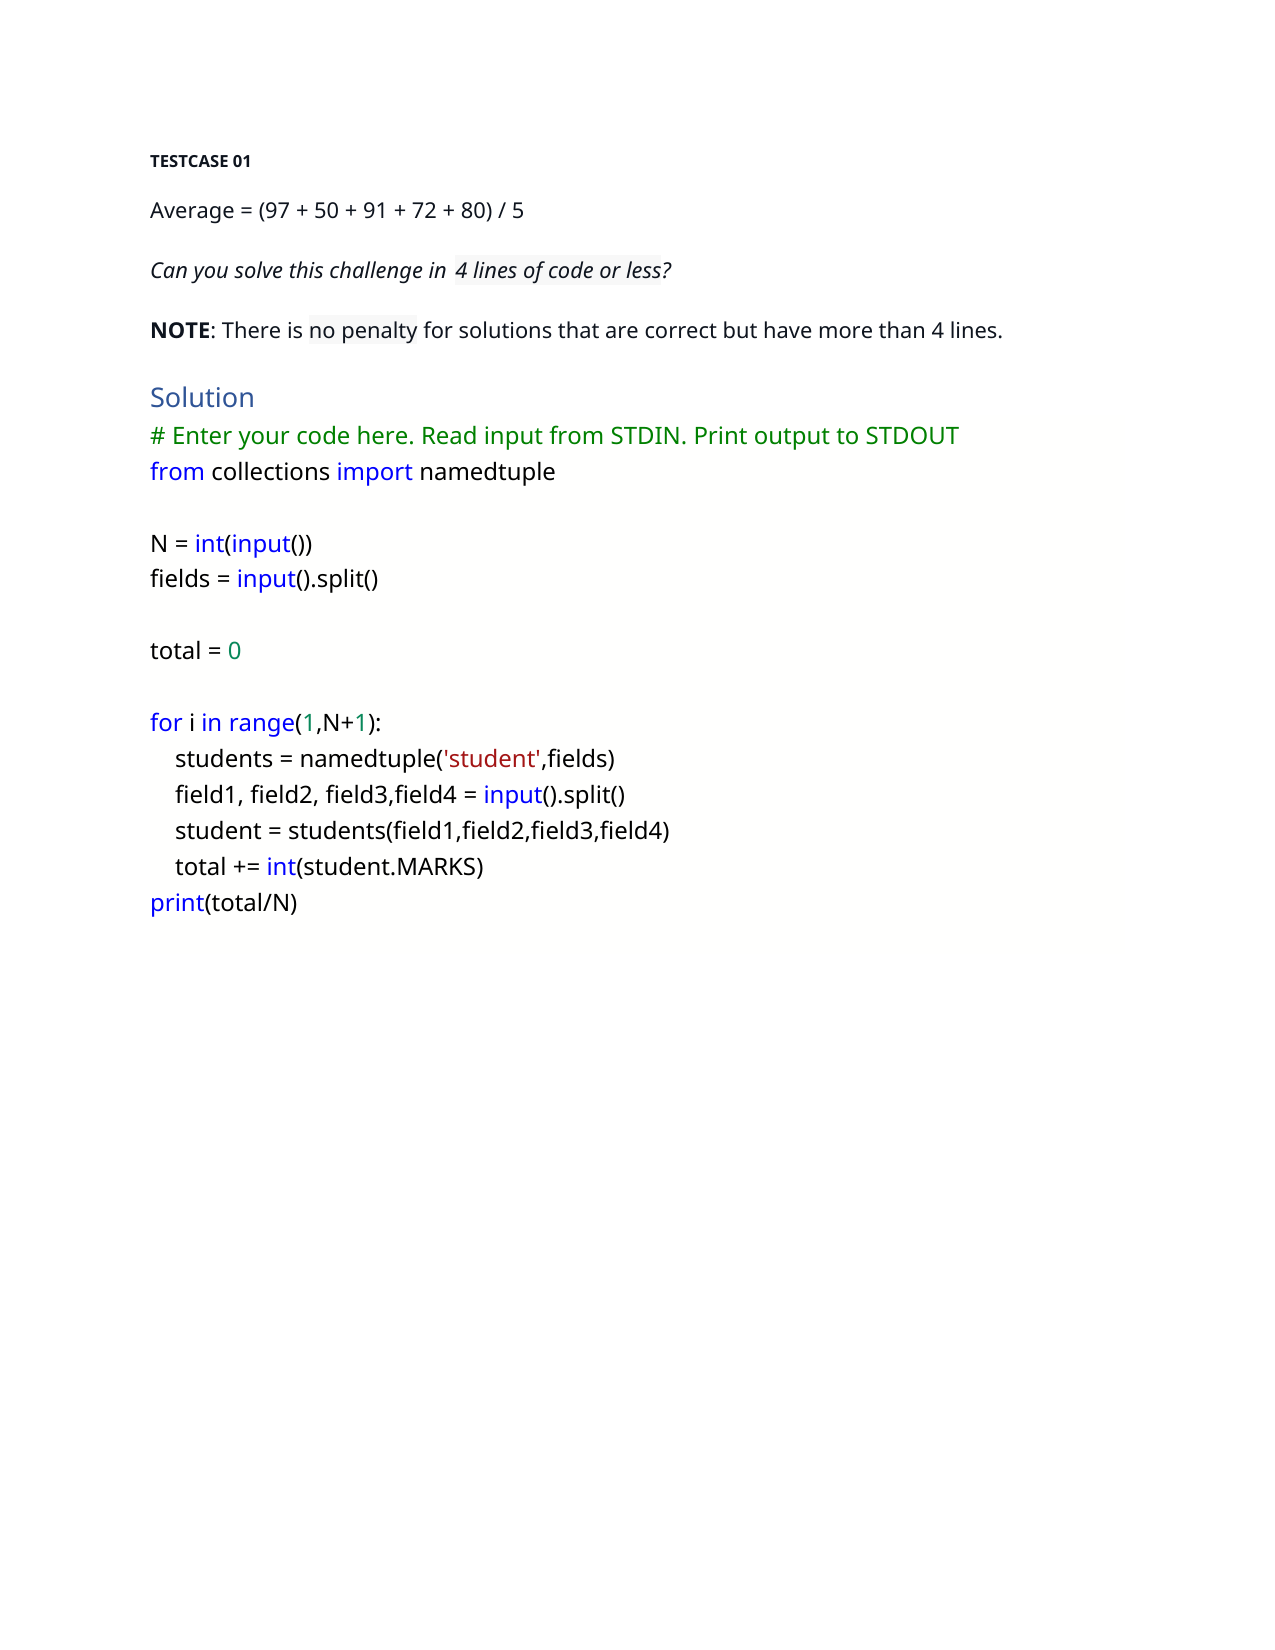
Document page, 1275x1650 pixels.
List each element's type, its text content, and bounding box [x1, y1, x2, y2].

text Can you solve this challenge in 4 lines of code or less? NOTE: There is no penalty for solutions that are correct but have more than 4 lines. [150, 255, 1125, 344]
text Average = (97 + 50 + 91 + 72 + 80) / 5 [150, 195, 1125, 225]
text student = students(field1,field2,field3,field4) [150, 811, 1125, 846]
text N = int(input()) [150, 523, 1125, 559]
text total = 0 [150, 631, 1125, 667]
text field1, field2, field3,field4 = input().split() [150, 774, 1125, 811]
text from collections import namedtuple [150, 451, 1125, 487]
text total += int(student.MARKS) [150, 846, 1125, 882]
text for i in range(1,N+1): [150, 703, 1125, 739]
text fields = input().split() [150, 559, 1125, 595]
text # Enter your code here. Read input from STDIN. Print output to STDOUT [150, 415, 1125, 451]
text students = namedtuple('student',fields) [150, 739, 1125, 774]
text print(total/N) [150, 882, 1125, 918]
text TESTCASE 01 [150, 150, 1125, 173]
subtitle Solution [150, 378, 1125, 415]
